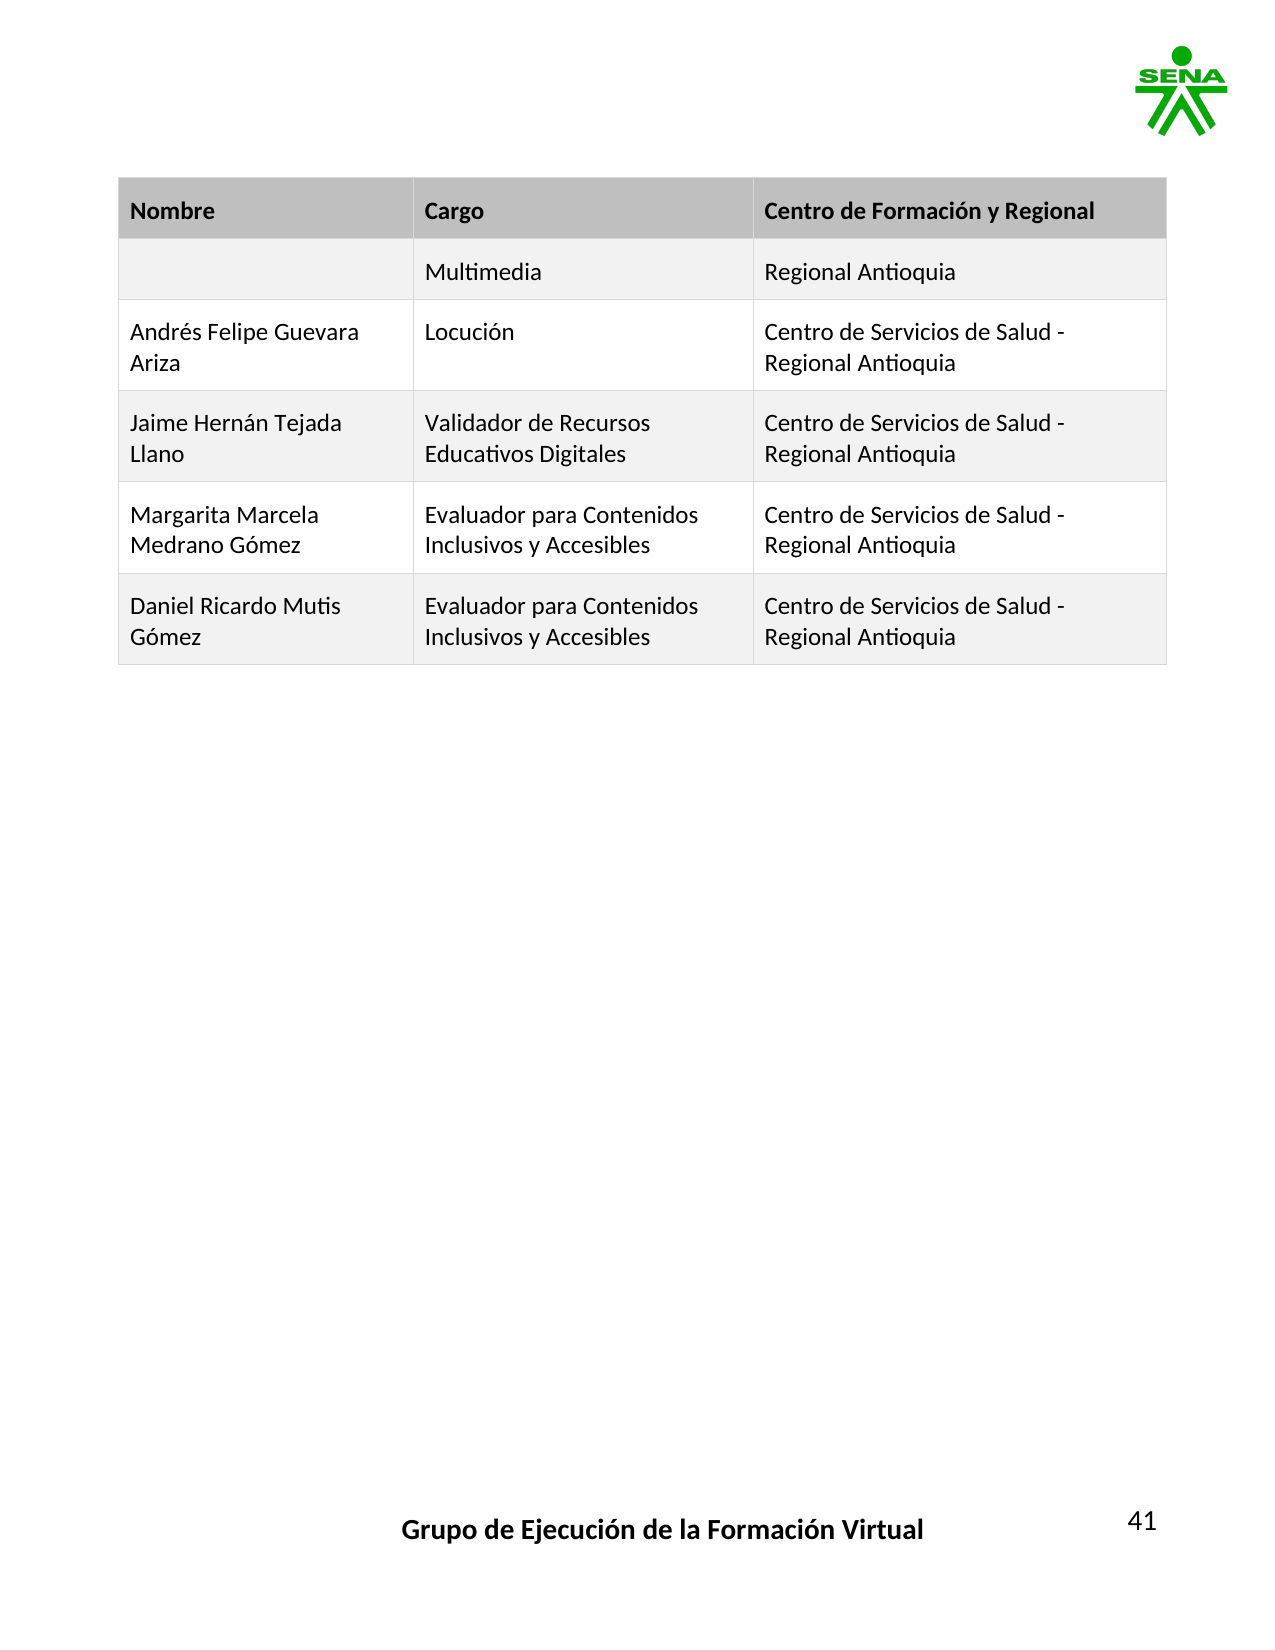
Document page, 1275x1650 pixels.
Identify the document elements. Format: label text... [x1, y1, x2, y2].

table_cell Validador de Recursos Educativos Digitales [414, 391, 753, 481]
table_cell Centro de Servicios de Salud - Regional Antioquia [754, 391, 1166, 481]
table_cell Locución [414, 300, 753, 390]
table_cell Evaluador para Contenidos Inclusivos y Accesibles [414, 482, 753, 572]
table_cell Centro de Servicios de Salud - Regional Antioquia [754, 239, 1166, 299]
table_header Cargo [414, 178, 753, 238]
table_cell Margarita Marcela Medrano Gómez [119, 482, 413, 572]
table_cell Centro de Servicios de Salud - Regional Antioquia [754, 574, 1166, 664]
table_cell Andrés Felipe Guevara Ariza [119, 300, 413, 390]
table_header Centro de Formación y Regional [754, 178, 1166, 238]
table_cell Evaluador para Contenidos Inclusivos y Accesibles [414, 574, 753, 664]
table_cell Centro de Servicios de Salud - Regional Antioquia [754, 482, 1166, 572]
table_cell Jaime Hernán Tejada Llano [119, 391, 413, 481]
table_cell Daniela Muñoz Bedoya [119, 239, 413, 299]
table_cell Animador y Productor Multimedia [414, 239, 753, 299]
table_cell Daniel Ricardo Mutis Gómez [119, 574, 413, 664]
table_header Nombre [119, 178, 413, 238]
picture [1135, 46, 1228, 136]
table_cell Centro de Servicios de Salud - Regional Antioquia [754, 300, 1166, 390]
